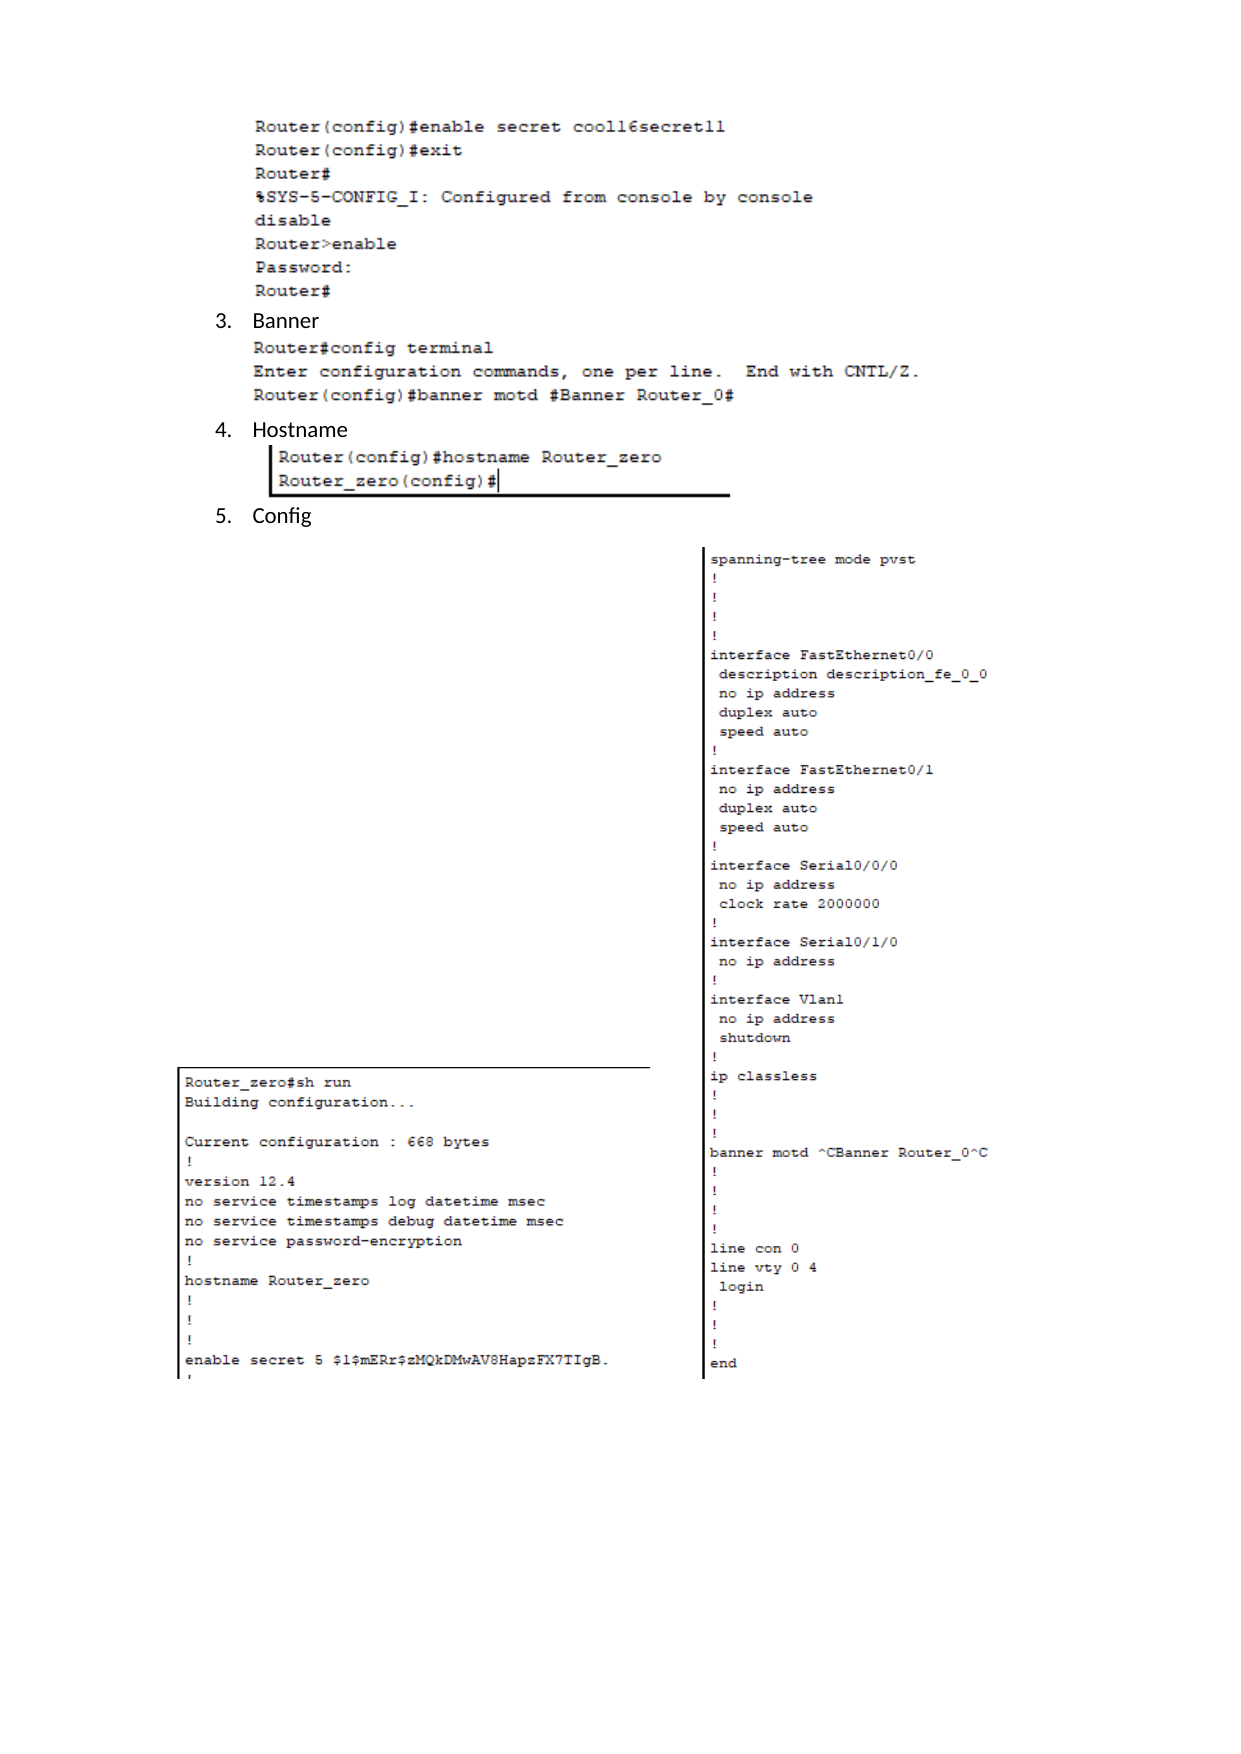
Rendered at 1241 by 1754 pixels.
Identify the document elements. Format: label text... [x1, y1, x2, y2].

picture [177, 1067, 651, 1379]
picture [252, 118, 867, 304]
picture [696, 547, 1085, 1379]
picture [252, 445, 731, 499]
list Config [215, 501, 1152, 529]
list Hostname [215, 415, 1152, 443]
list Banner [215, 306, 1152, 334]
picture [252, 336, 940, 413]
